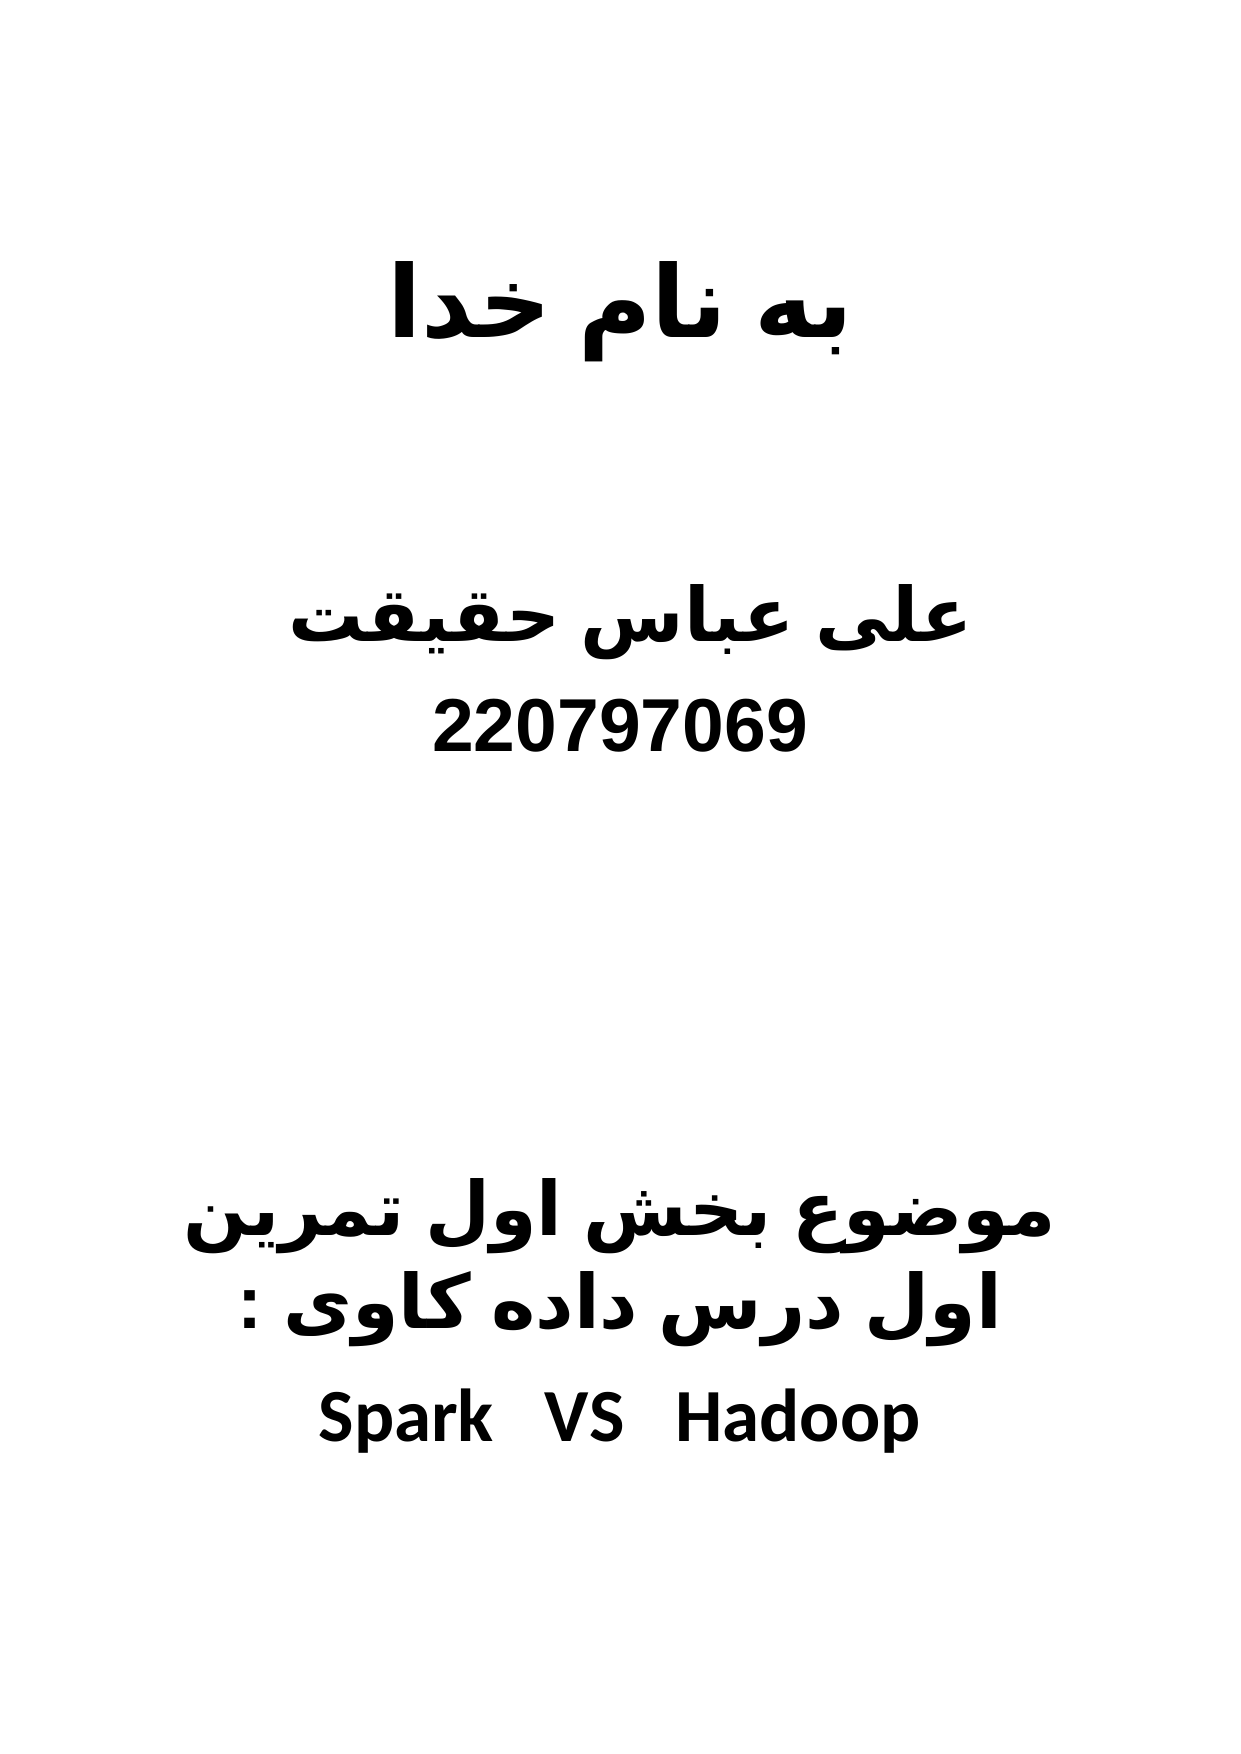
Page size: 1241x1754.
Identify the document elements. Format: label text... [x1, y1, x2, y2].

text 220797069 [150, 681, 1090, 767]
text موضوع بخش اول تمرین اول درس داده کاوی : [150, 1165, 1090, 1344]
text Spark VS Hadoop [150, 1368, 1090, 1460]
text به نام خدا [150, 243, 1090, 358]
text علی عباس حقیقت [150, 571, 1090, 658]
